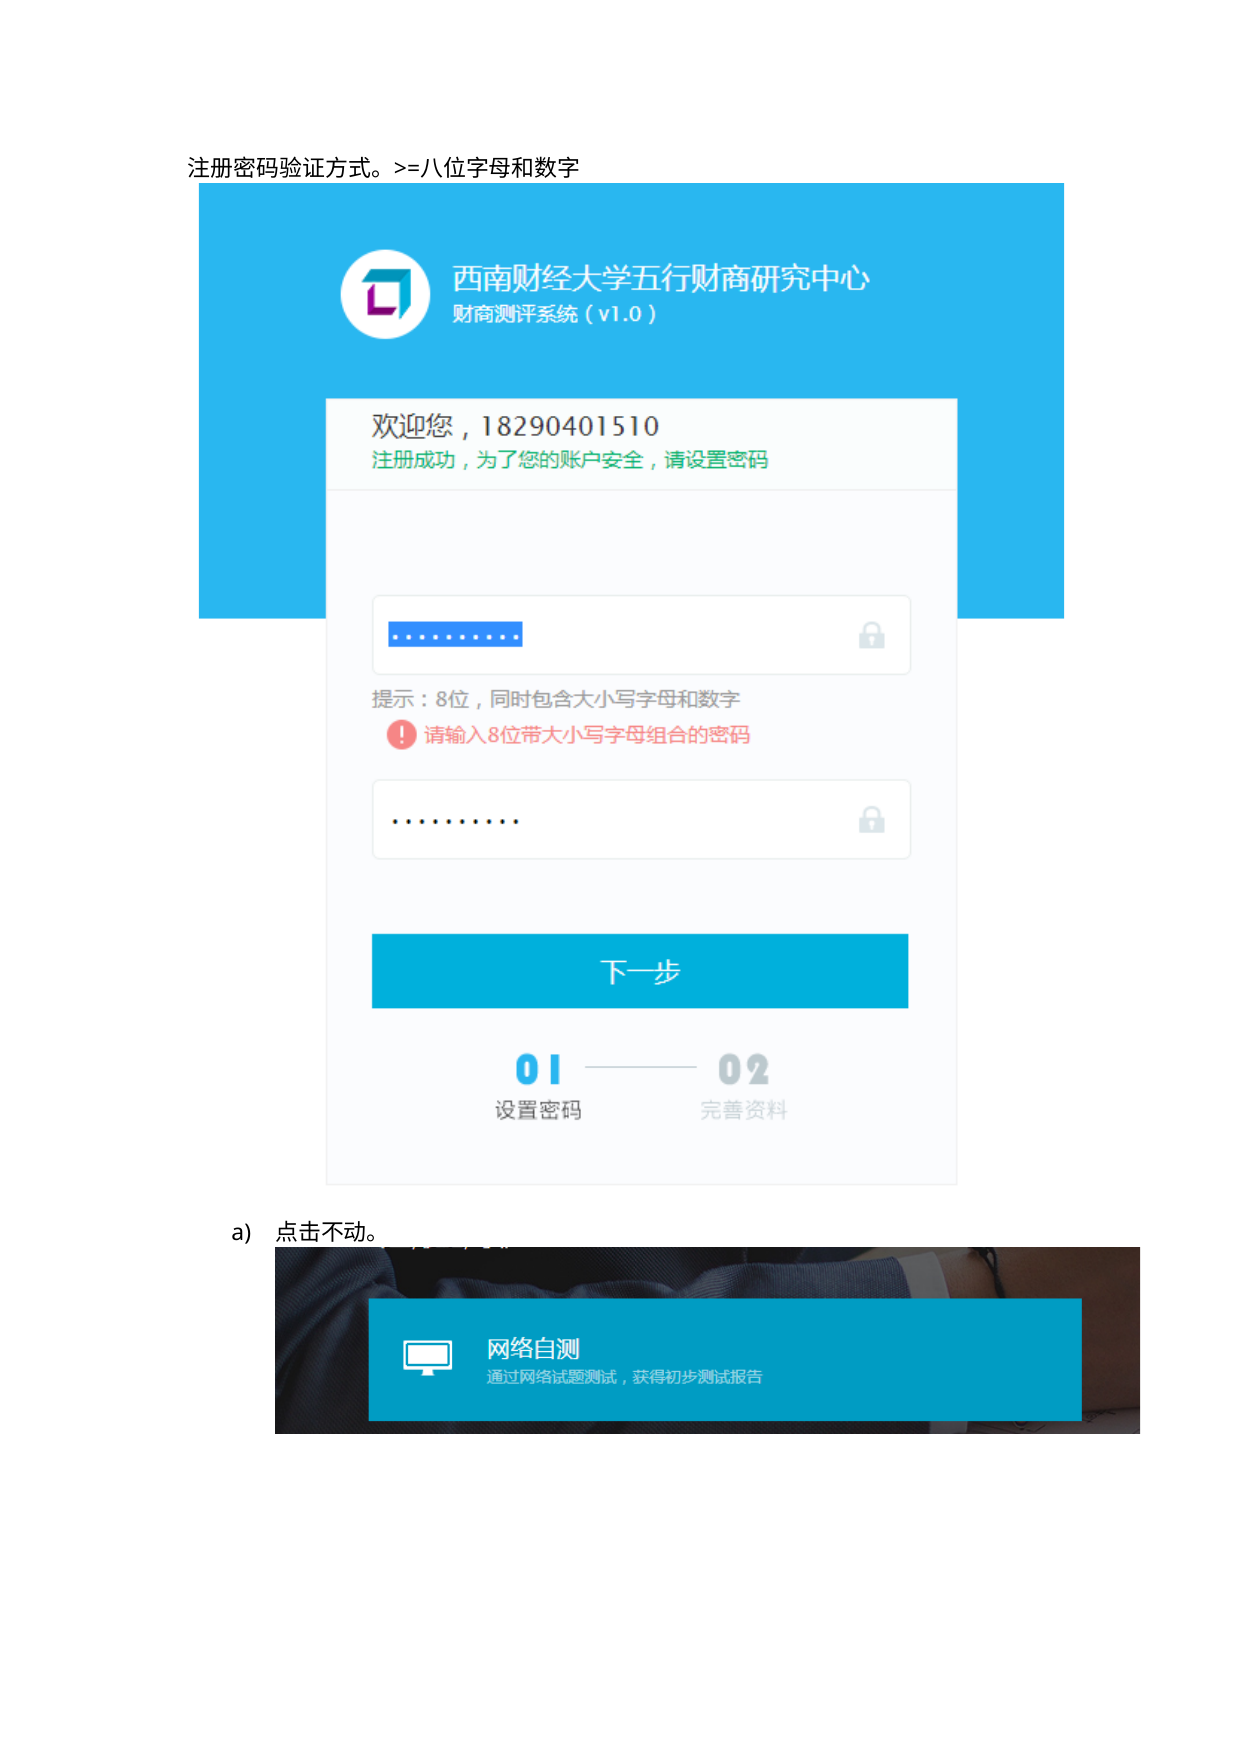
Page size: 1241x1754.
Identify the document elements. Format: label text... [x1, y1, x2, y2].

picture [198, 183, 1065, 1193]
picture [275, 1247, 1141, 1434]
